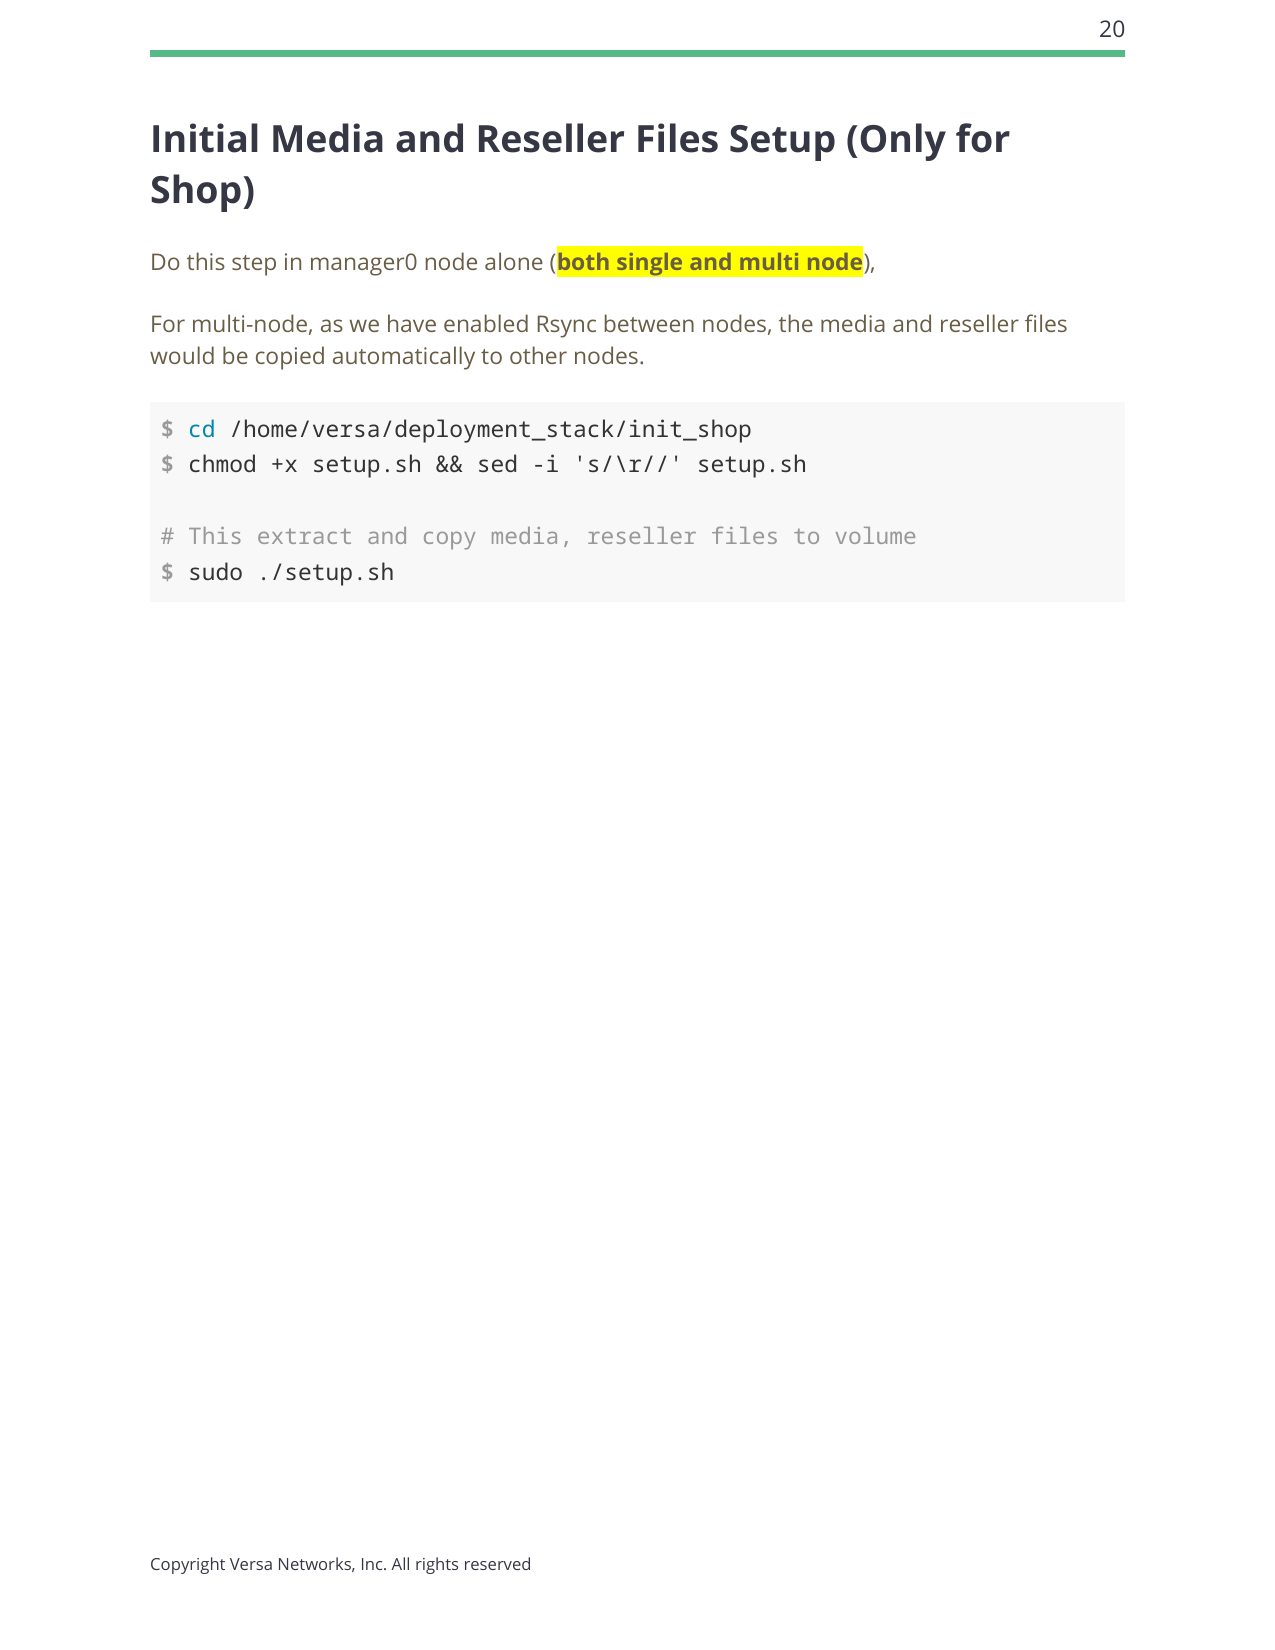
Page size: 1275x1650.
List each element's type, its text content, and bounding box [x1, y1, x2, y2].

table_header $ cd /home/versa/deployment_stack/init_shop $ chmod +x setup.sh && sed -i 's/\r//' setup.sh # This extract and copy media, reseller files to volume $ sudo ./setup.sh [150, 402, 1125, 602]
subtitle Initial Media and Reseller Files Setup (Only for Shop) [150, 112, 1125, 214]
picture [150, 50, 1125, 57]
text Do this step in manager0 node alone (both single and multi node), [863, 246, 1125, 277]
text Do this step in manager0 node alone (both single and multi node), [150, 246, 557, 277]
text For multi-node, as we have enabled Rsync between nodes, the media and reseller files would be copied automatically to other nodes. [150, 308, 1125, 371]
